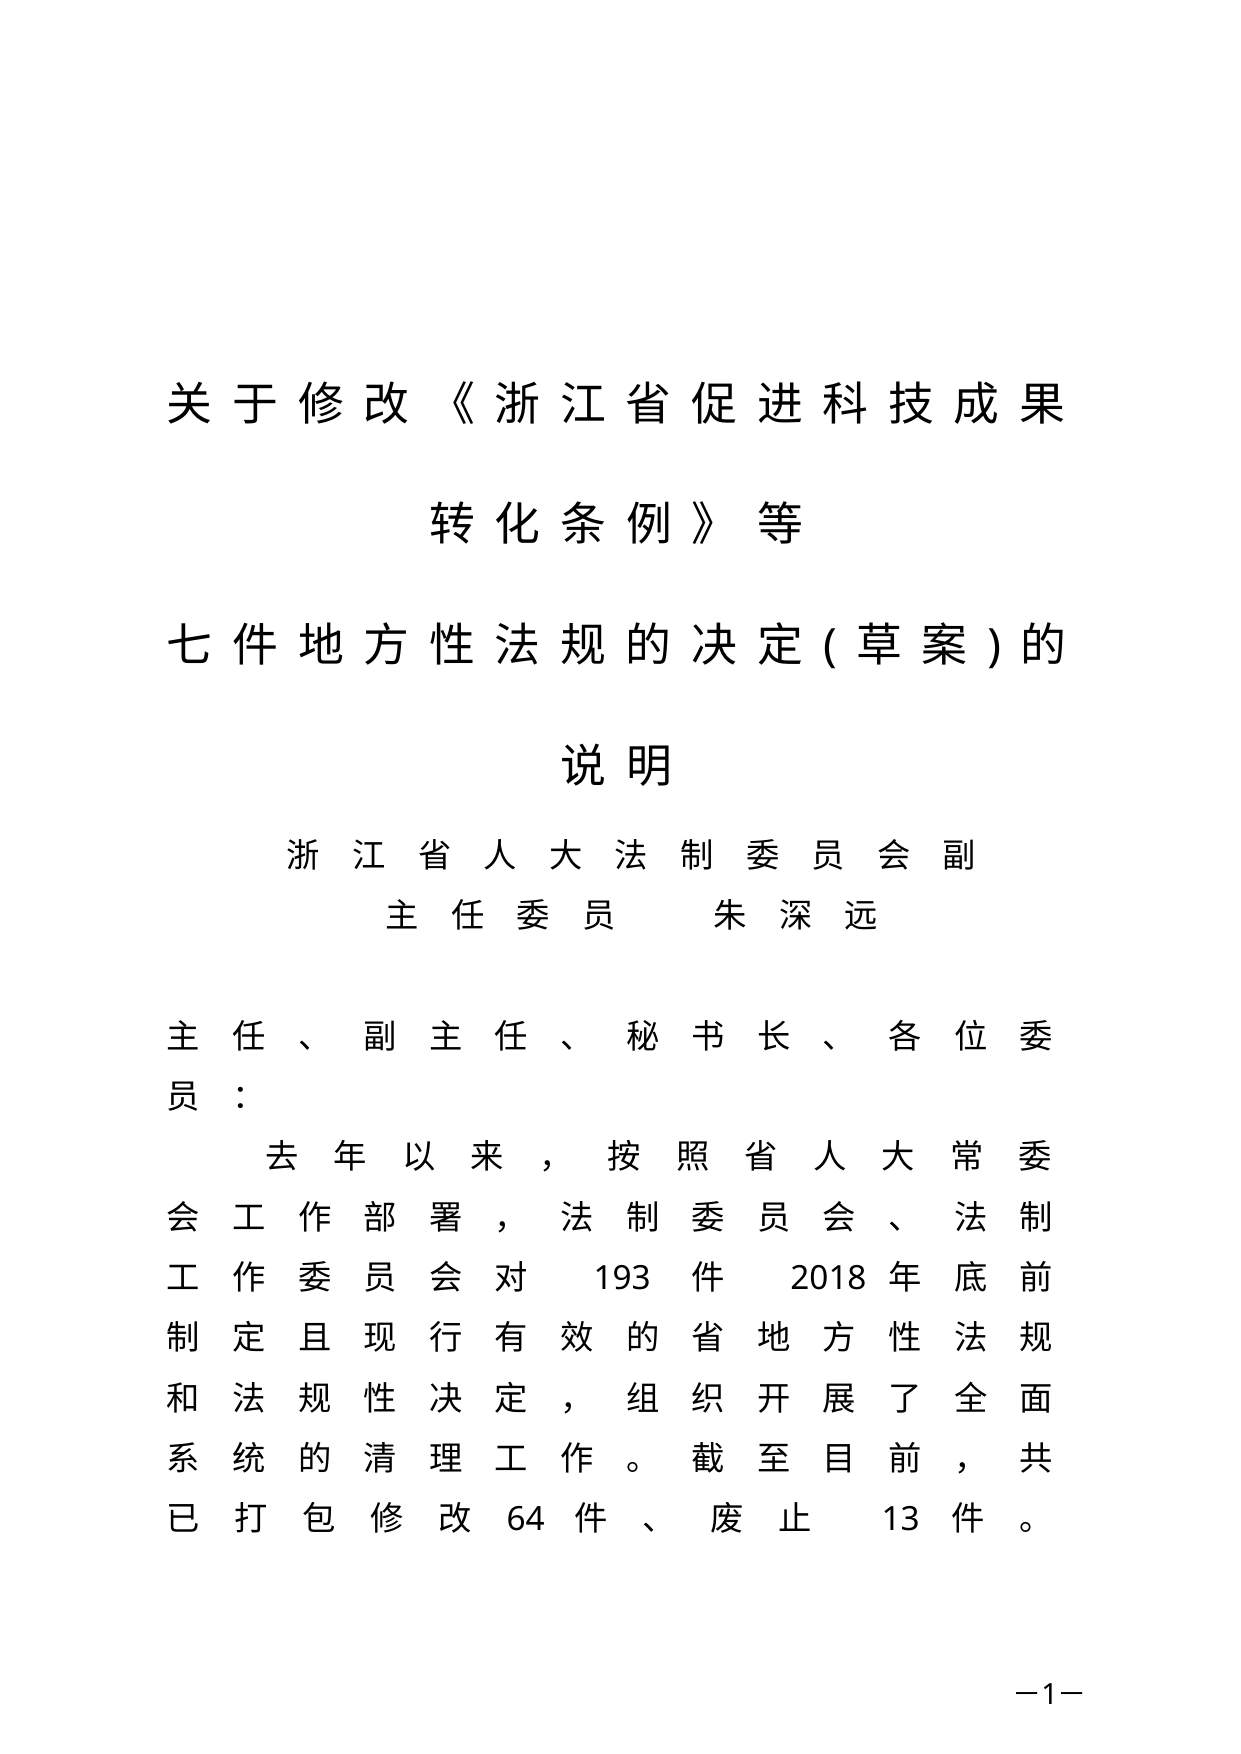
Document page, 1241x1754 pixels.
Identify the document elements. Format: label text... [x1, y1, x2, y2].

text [167, 1124, 1085, 1546]
text 关于修改《浙江省促进科技成果转化条例》等 [167, 340, 1085, 581]
text 七件地方性法规的决定(草案)的说明 [167, 581, 1085, 822]
text 浙江省人大法制委员会副主任委员 朱深远 [232, 822, 1030, 943]
text 主任、副主任、秘书长、各位委员： [167, 1003, 1085, 1124]
